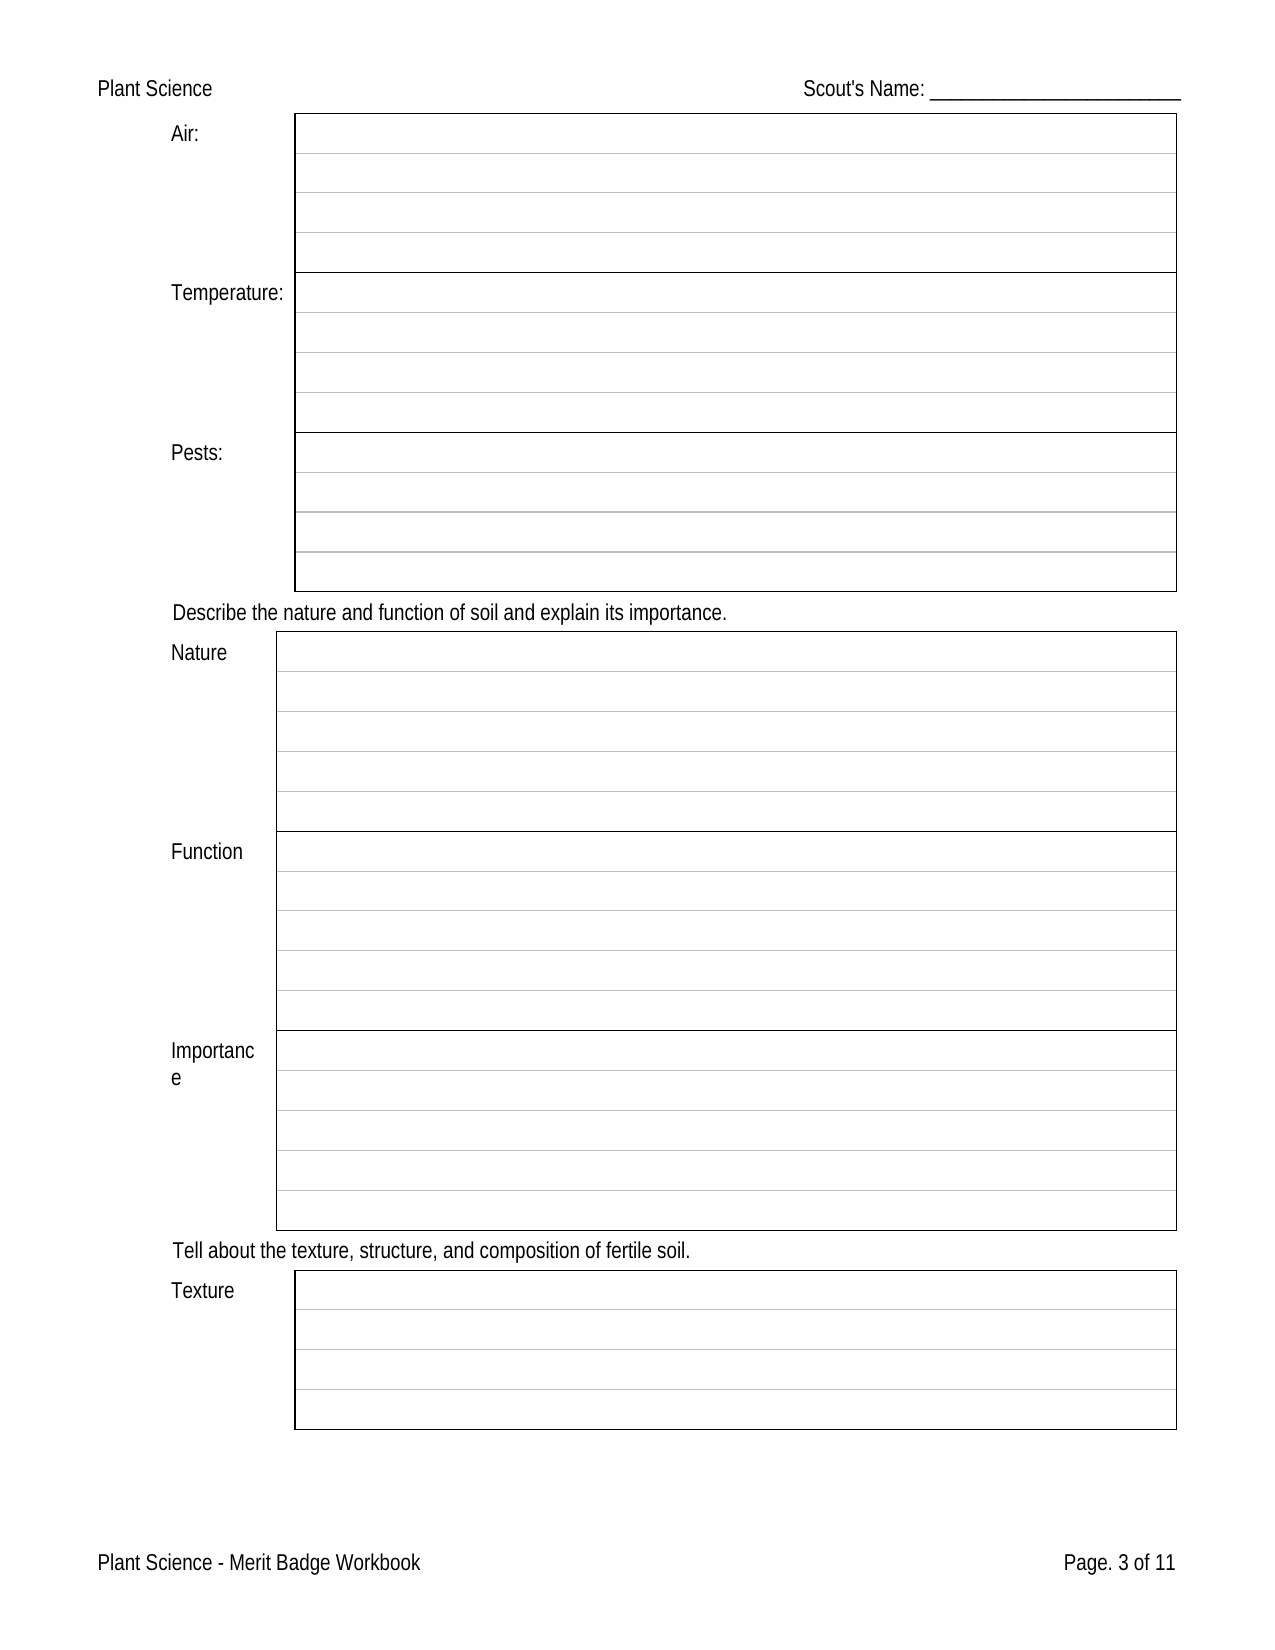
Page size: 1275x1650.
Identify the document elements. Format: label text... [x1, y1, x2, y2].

table_cell [277, 792, 1176, 831]
table_cell [296, 353, 1176, 392]
table_cell [296, 313, 1176, 352]
table_cell [296, 553, 1176, 591]
table_cell Pests: [160, 432, 294, 511]
table_cell [277, 832, 1176, 871]
table_cell [277, 752, 1176, 791]
text Tell about the texture, structure, and composition of fertile soil. [172, 1237, 1177, 1263]
table_cell [296, 233, 1176, 272]
table_cell [277, 1071, 1176, 1110]
table_cell [277, 712, 1176, 751]
table_cell [296, 1310, 1176, 1349]
table_cell [277, 1111, 1176, 1150]
text Describe the nature and function of soil and explain its importance. [172, 598, 1177, 625]
table_cell Function [160, 831, 276, 1030]
table_cell [296, 393, 1176, 432]
table_cell [296, 433, 1176, 472]
table_header [296, 1271, 1176, 1309]
table_cell [277, 1151, 1176, 1190]
table_cell [296, 114, 1176, 152]
table_cell [296, 473, 1176, 511]
table_cell [296, 1350, 1176, 1389]
table_header Nature [160, 631, 276, 831]
table_cell [296, 513, 1176, 551]
table_cell [296, 1390, 1176, 1429]
table_cell [277, 991, 1176, 1030]
table_cell [296, 193, 1176, 232]
table_cell [277, 672, 1176, 711]
table_cell [277, 1031, 1176, 1070]
table_cell Importance [160, 1030, 276, 1229]
table_cell [277, 951, 1176, 990]
table_cell Temperature: [160, 272, 294, 432]
table_cell [277, 872, 1176, 910]
table_header [277, 632, 1176, 671]
table_cell [296, 154, 1176, 192]
table_cell Air: [160, 113, 294, 272]
table_cell [277, 911, 1176, 950]
table_header Texture [160, 1270, 294, 1429]
table_cell [296, 273, 1176, 312]
table_cell [277, 1191, 1176, 1229]
